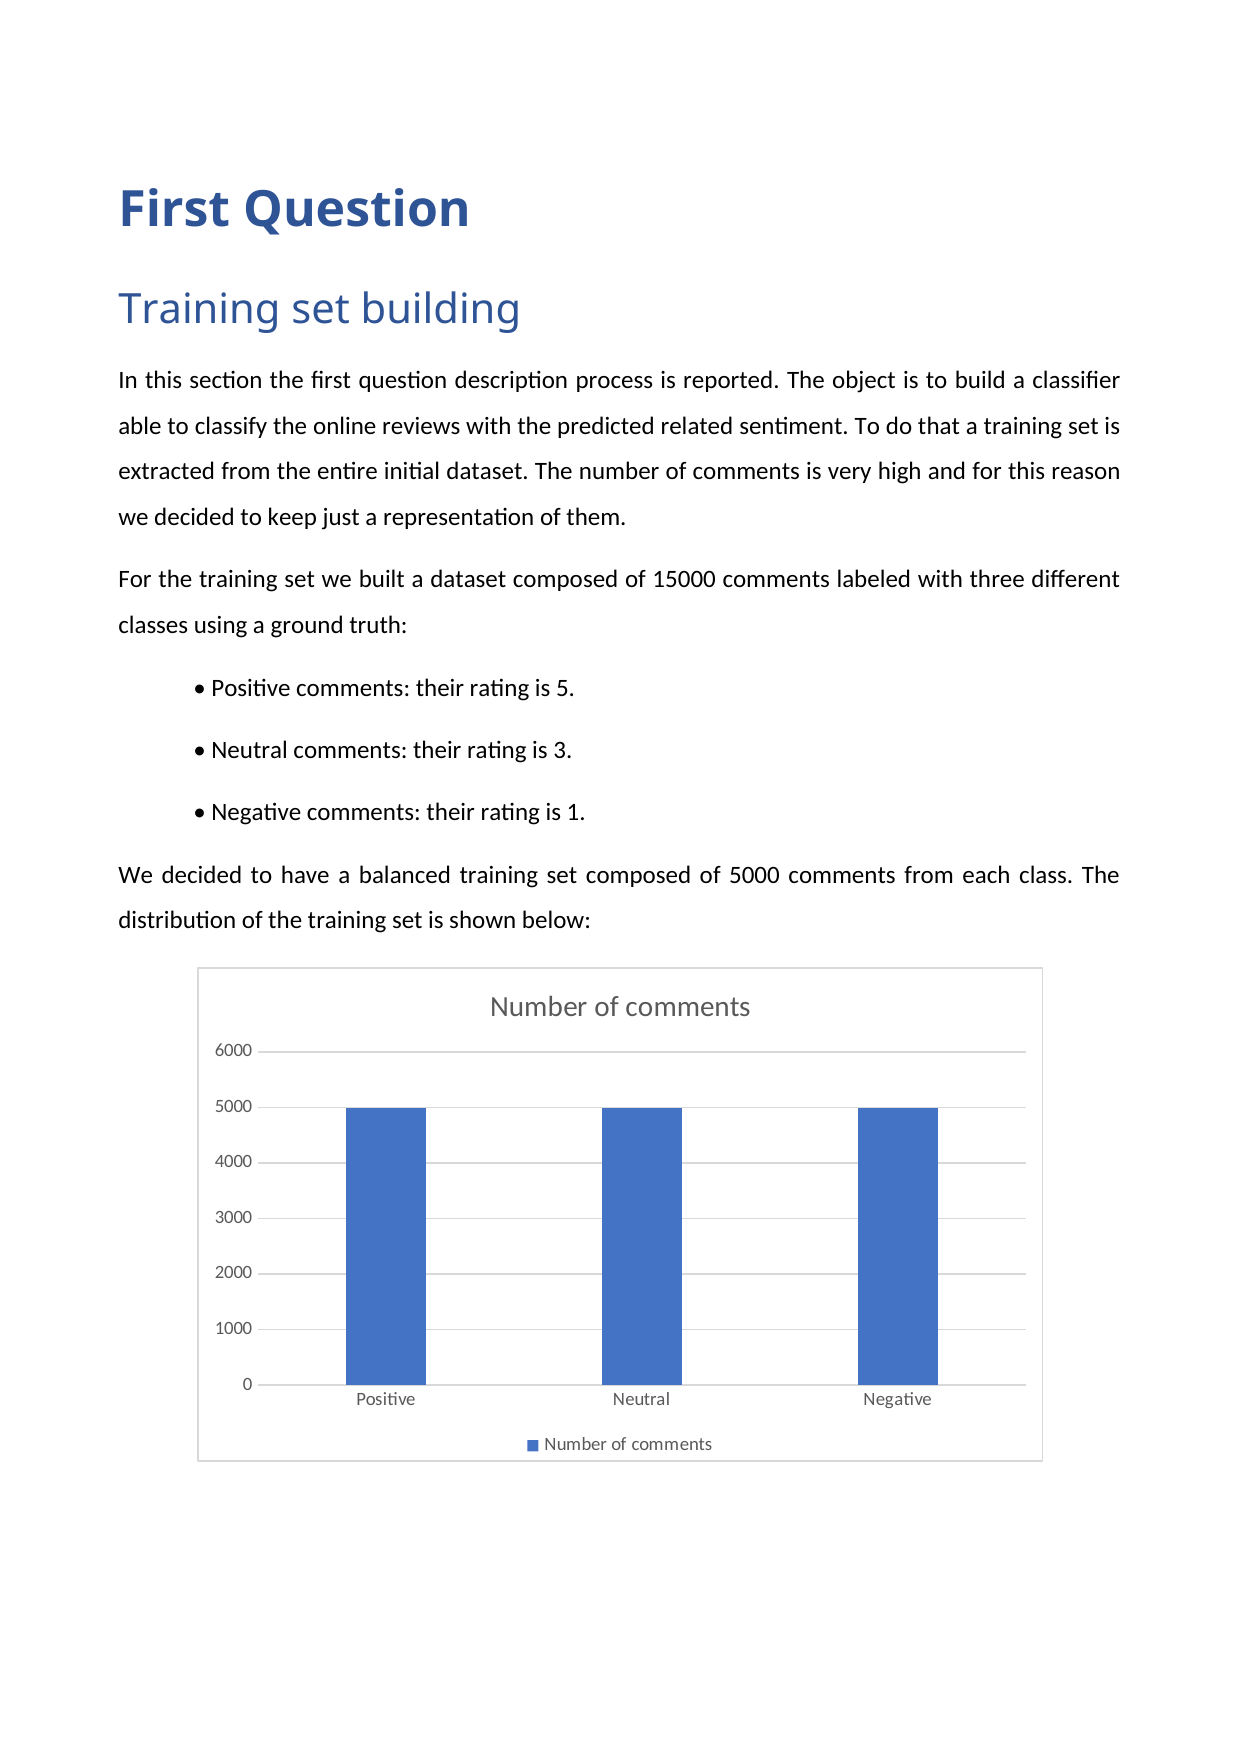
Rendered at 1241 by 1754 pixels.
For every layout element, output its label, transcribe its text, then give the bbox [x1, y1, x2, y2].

text We decided to have a balanced training set composed of 5000 comments from each class. The distribution of the training set is shown below: [118, 859, 1122, 935]
text In this section the first question description process is reported. The object is to build a classifier able to classify the online reviews with the predicted related sentiment. To do that a training set is extracted from the entire initial dataset. The number of comments is very high and for this reason we decided to keep just a representation of them. [118, 364, 1122, 532]
text • Neutral comments: their rating is 3. [118, 734, 1122, 765]
subtitle Training set building [118, 279, 1122, 336]
text • Positive comments: their rating is 5. [118, 672, 1122, 702]
text For the training set we built a dataset composed of 15000 comments labeled with three different classes using a ground truth: [118, 564, 1122, 640]
subtitle First Question [118, 173, 1122, 241]
text • Negative comments: their rating is 1. [118, 797, 1122, 827]
